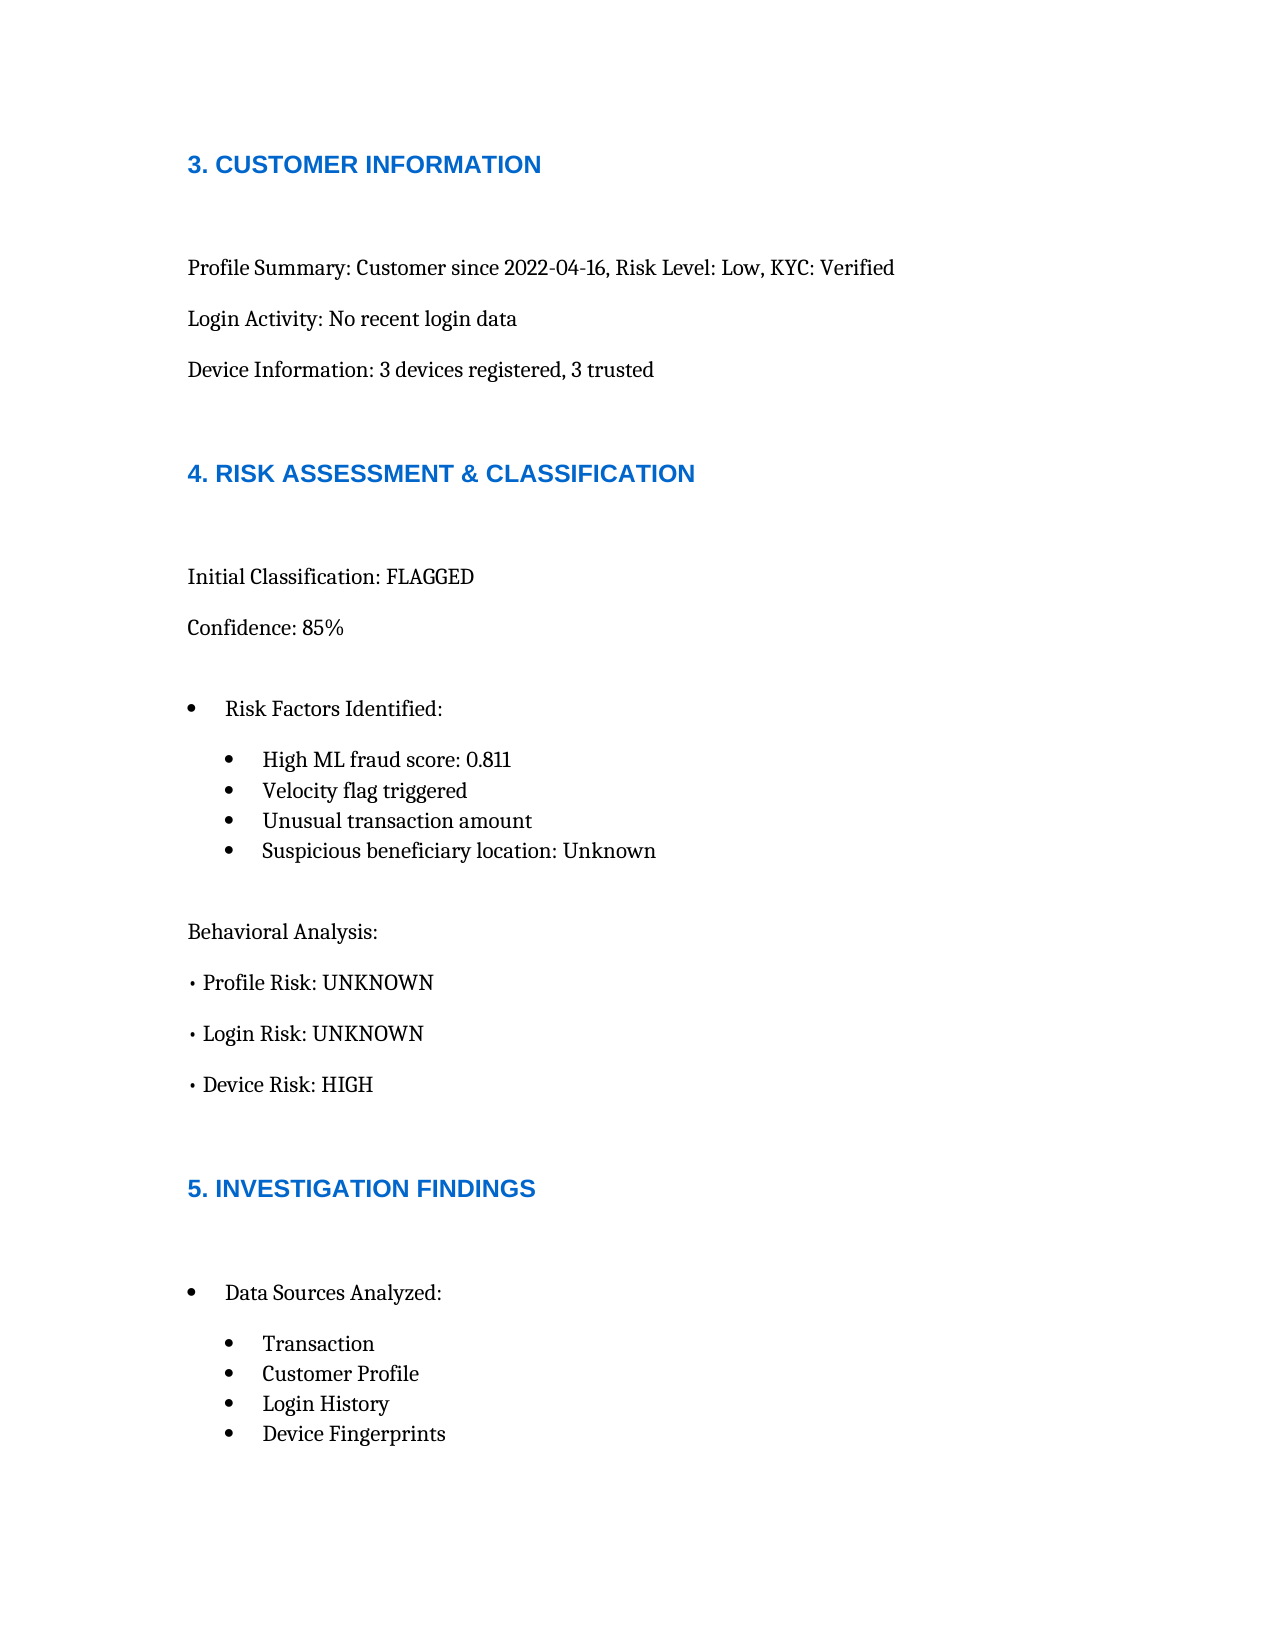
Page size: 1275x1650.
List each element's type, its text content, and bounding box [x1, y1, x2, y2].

list High ML fraud score: 0.811 [225, 747, 1087, 774]
list Data Sources Analyzed: [187, 1279, 1087, 1306]
text Initial Classification: FLAGGED [187, 564, 1087, 590]
list Velocity flag triggered [225, 777, 1087, 804]
list Login History [225, 1391, 1087, 1417]
text 5. INVESTIGATION FINDINGS [187, 1174, 1087, 1203]
text Login Activity: No recent login data [187, 306, 1087, 332]
text • Login Risk: UNKNOWN [187, 1021, 1087, 1048]
list Risk Factors Identified: [187, 696, 1087, 723]
list Device Fingerprints [225, 1421, 1087, 1447]
list Suspicious beneficiary location: Unknown [225, 838, 1087, 864]
text Device Information: 3 devices registered, 3 trusted [187, 357, 1087, 383]
list Customer Profile [225, 1361, 1087, 1387]
text Profile Summary: Customer since 2022-04-16, Risk Level: Low, KYC: Verified [187, 255, 1087, 281]
text • Device Risk: HIGH [187, 1072, 1087, 1099]
list Transaction [225, 1330, 1087, 1357]
text • Profile Risk: UNKNOWN [187, 970, 1087, 997]
list Unusual transaction amount [225, 808, 1087, 834]
text 4. RISK ASSESSMENT & CLASSIFICATION [187, 459, 1087, 488]
text 3. CUSTOMER INFORMATION [187, 150, 1087, 179]
text Confidence: 85% [187, 615, 1087, 672]
text Behavioral Analysis: [187, 889, 1087, 946]
